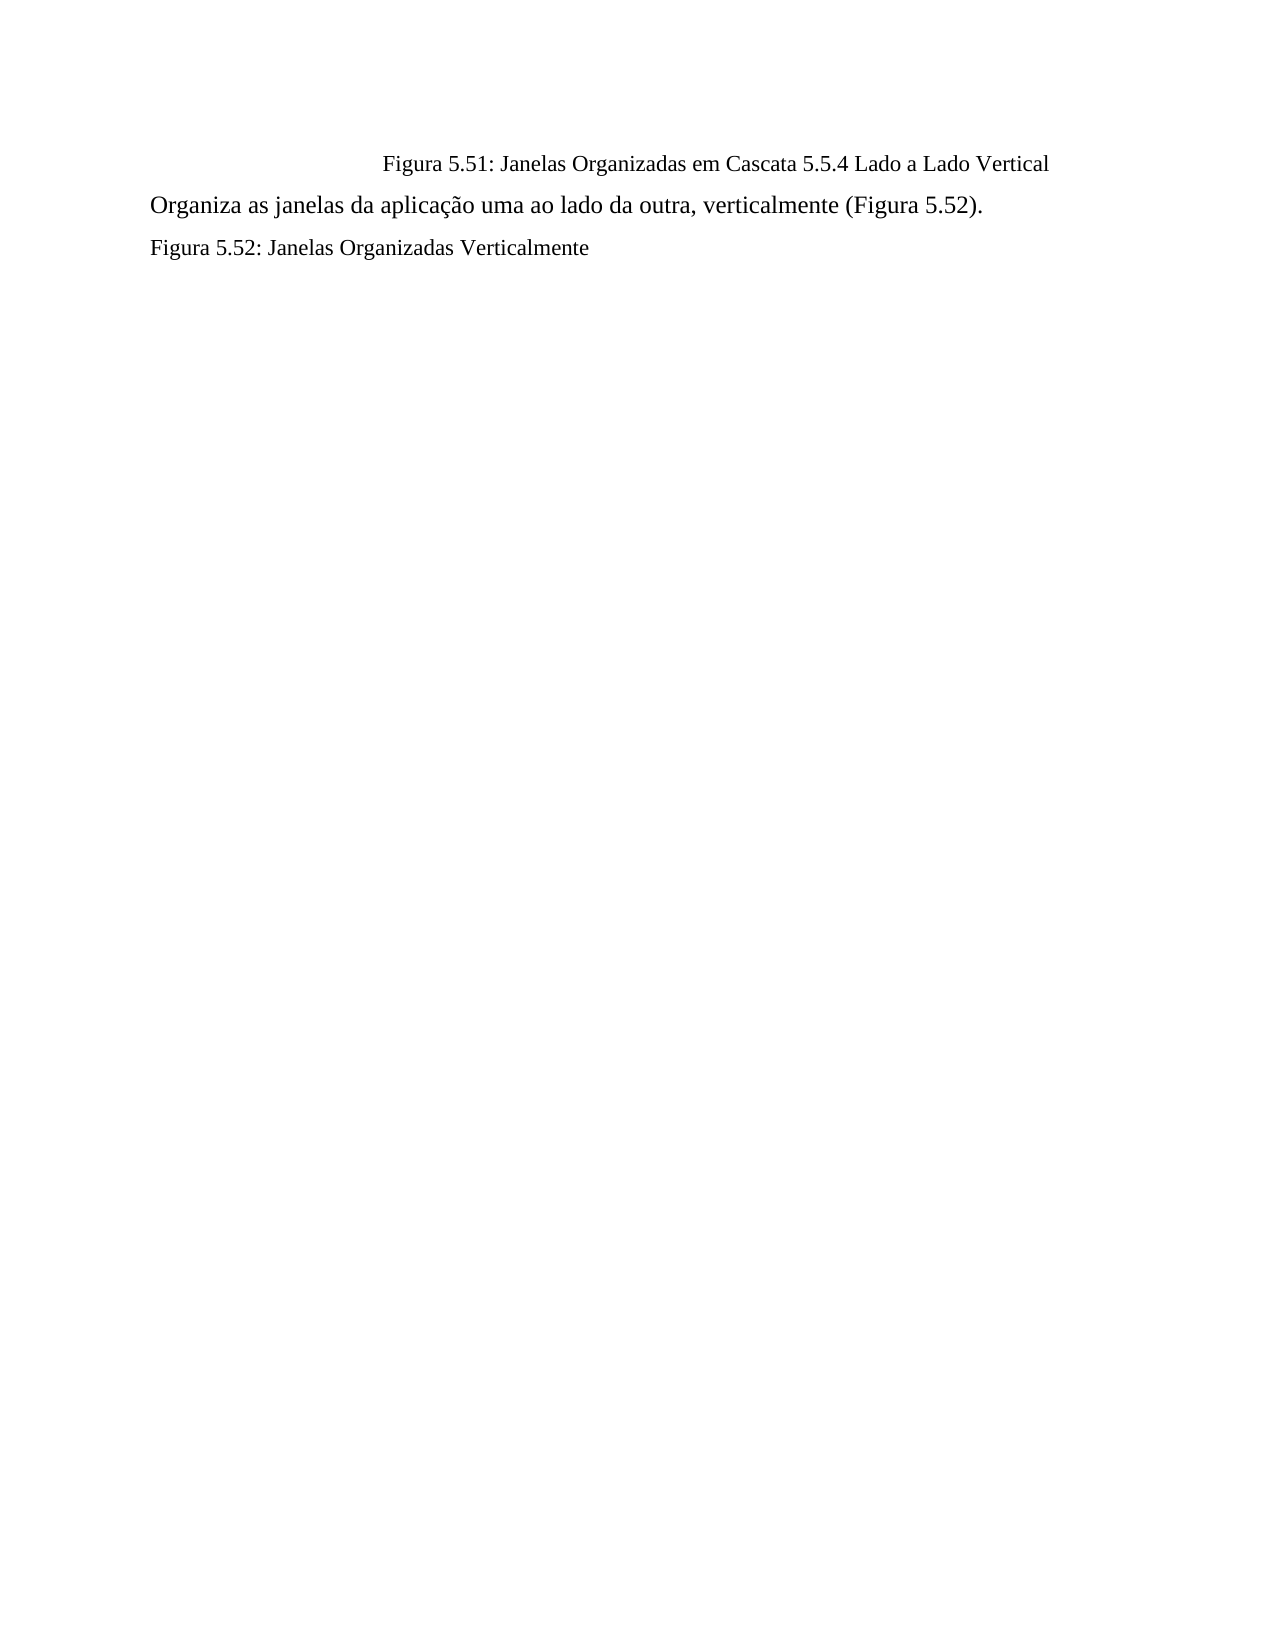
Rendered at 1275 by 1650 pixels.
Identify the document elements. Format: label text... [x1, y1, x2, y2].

text Figura 5.52: Janelas Organizadas Verticalmente [150, 234, 1125, 260]
text Figura 5.51: Janelas Organizadas em Cascata 5.5.4 Lado a Lado Vertical [150, 150, 1125, 176]
text Organiza as janelas da aplicação uma ao lado da outra, verticalmente (Figura 5.52). [150, 191, 1125, 219]
